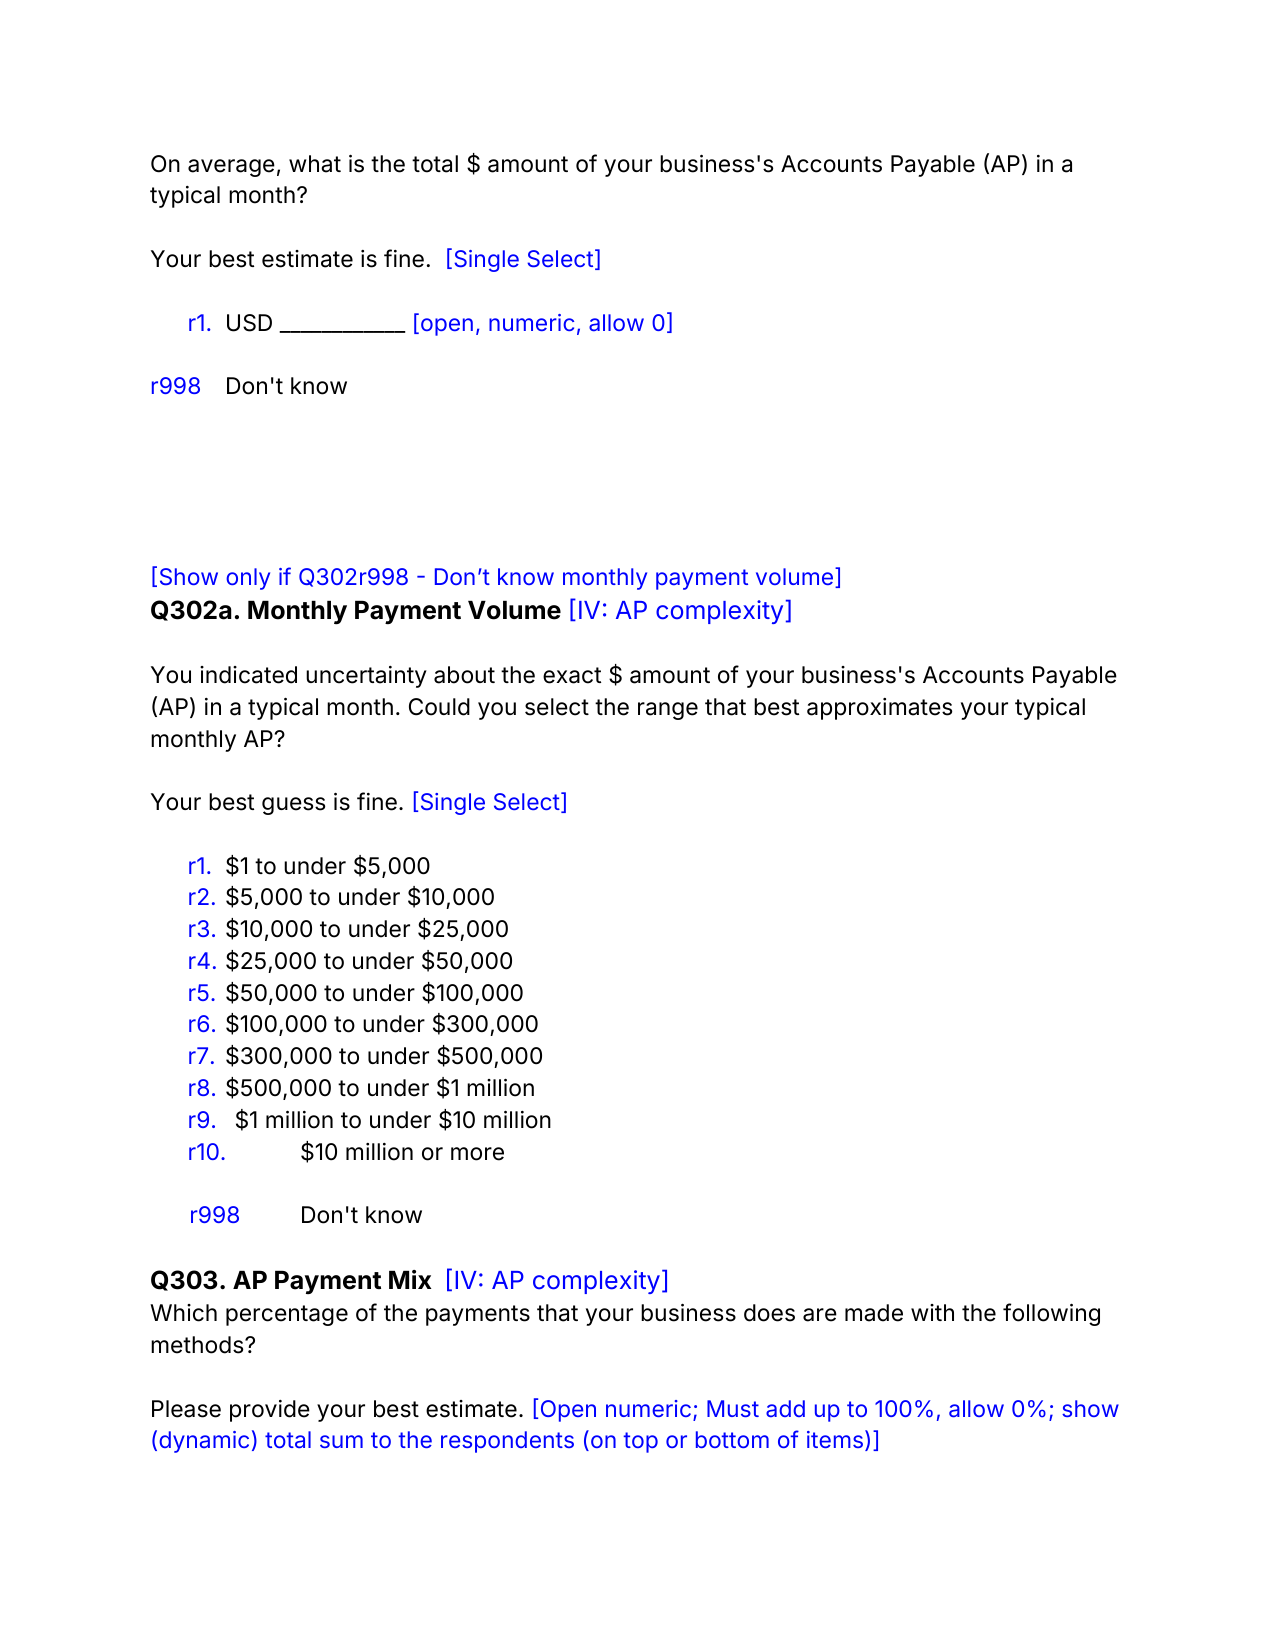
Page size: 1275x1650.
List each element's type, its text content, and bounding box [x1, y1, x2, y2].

text Your best estimate is fine. [Single Select] [150, 245, 1125, 273]
list $1 to under $5,000 [187, 852, 1125, 879]
subtitle Q303. AP Payment Mix [IV: AP complexity] [150, 1265, 1125, 1295]
list $10 million or more [187, 1138, 1125, 1166]
list $25,000 to under $50,000 [187, 947, 1125, 975]
list $100,000 to under $300,000 [187, 1011, 1125, 1038]
text r998 Don't know [189, 1201, 1125, 1229]
list $10,000 to under $25,000 [187, 915, 1125, 943]
text You indicated uncertainty about the exact $ amount of your business's Accounts Payable (AP) in a typical month. Could you select the range that best approximates your typical monthly AP? [150, 661, 1125, 752]
text r998 Don't know [150, 372, 1125, 400]
text On average, what is the total $ amount of your business's Accounts Payable (AP) in a typical month? [150, 150, 1125, 209]
text [Show only if Q302r998 - Don’t know monthly payment volume] [150, 563, 1125, 591]
list USD ____________ [open, numeric, allow 0] [187, 309, 1125, 337]
subtitle Q302a. Monthly Payment Volume [IV: AP complexity] [150, 595, 1125, 625]
list $500,000 to under $1 million [187, 1074, 1125, 1102]
text Your best guess is fine. [Single Select] [150, 788, 1125, 816]
list $1 million to under $10 million [187, 1106, 1125, 1134]
list $5,000 to under $10,000 [187, 884, 1125, 911]
text Please provide your best estimate. [Open numeric; Must add up to 100%, allow 0%; show (dynamic) total sum to the respondents (on top or bottom of items)] [150, 1395, 1125, 1454]
text Which percentage of the payments that your business does are made with the following methods? [150, 1299, 1125, 1359]
list $50,000 to under $100,000 [187, 979, 1125, 1007]
list $300,000 to under $500,000 [187, 1042, 1125, 1070]
